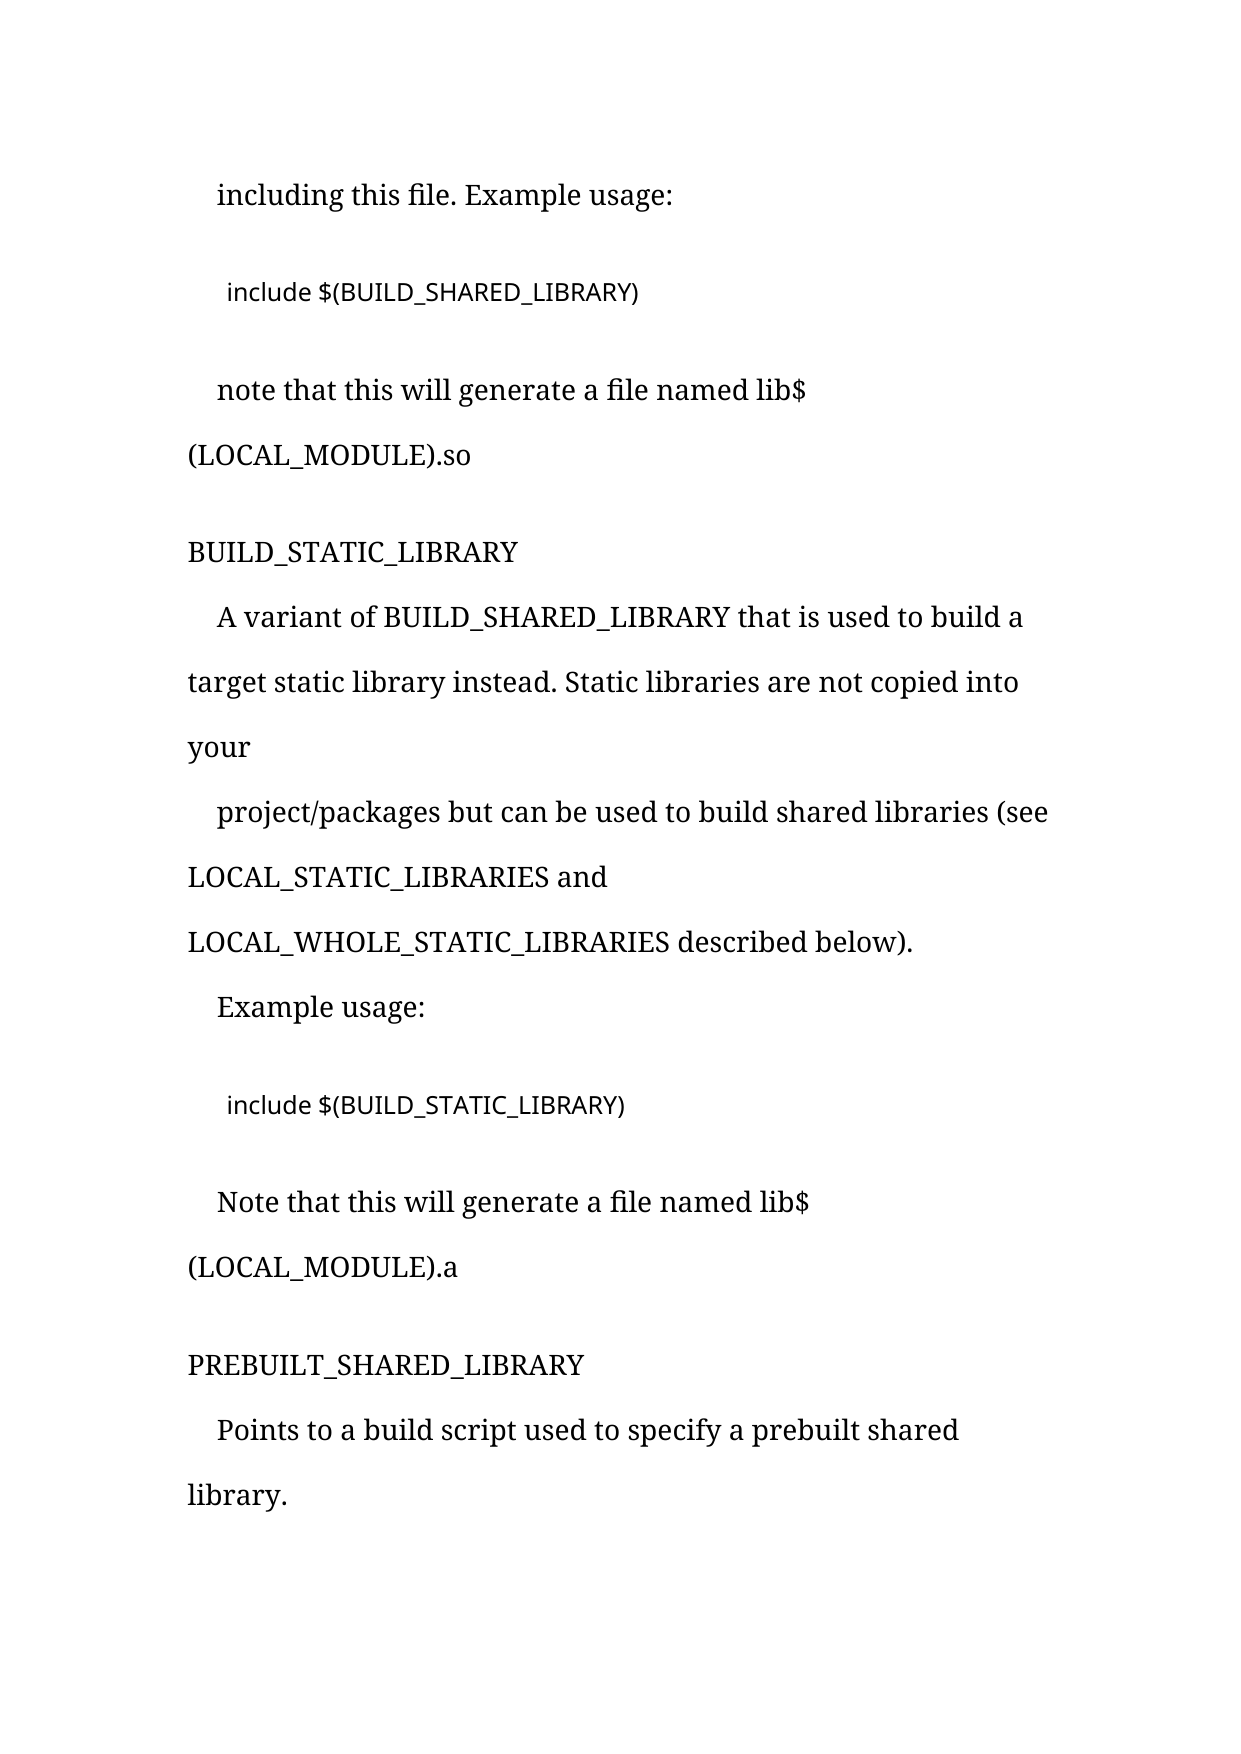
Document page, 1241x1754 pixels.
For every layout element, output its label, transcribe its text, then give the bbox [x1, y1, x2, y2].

text BUILD_STATIC_LIBRARY [187, 519, 1053, 584]
text Example usage: [187, 974, 1053, 1039]
text include $(BUILD_STATIC_LIBRARY) [187, 1072, 1053, 1137]
text PREBUILT_SHARED_LIBRARY [187, 1332, 1053, 1397]
text A variant of BUILD_SHARED_LIBRARY that is used to build a target static library instead. Static libraries are not copied into your [187, 584, 1053, 779]
text include $(BUILD_SHARED_LIBRARY) [187, 259, 1053, 324]
text Points to a build script used to specify a prebuilt shared library. [187, 1397, 1053, 1527]
text including this file. Example usage: [187, 162, 1053, 227]
text note that this will generate a file named lib$(LOCAL_MODULE).so [187, 357, 1053, 487]
text project/packages but can be used to build shared libraries (see LOCAL_STATIC_LIBRARIES and LOCAL_WHOLE_STATIC_LIBRARIES described below). [187, 779, 1053, 974]
text Note that this will generate a file named lib$(LOCAL_MODULE).a [187, 1169, 1053, 1299]
